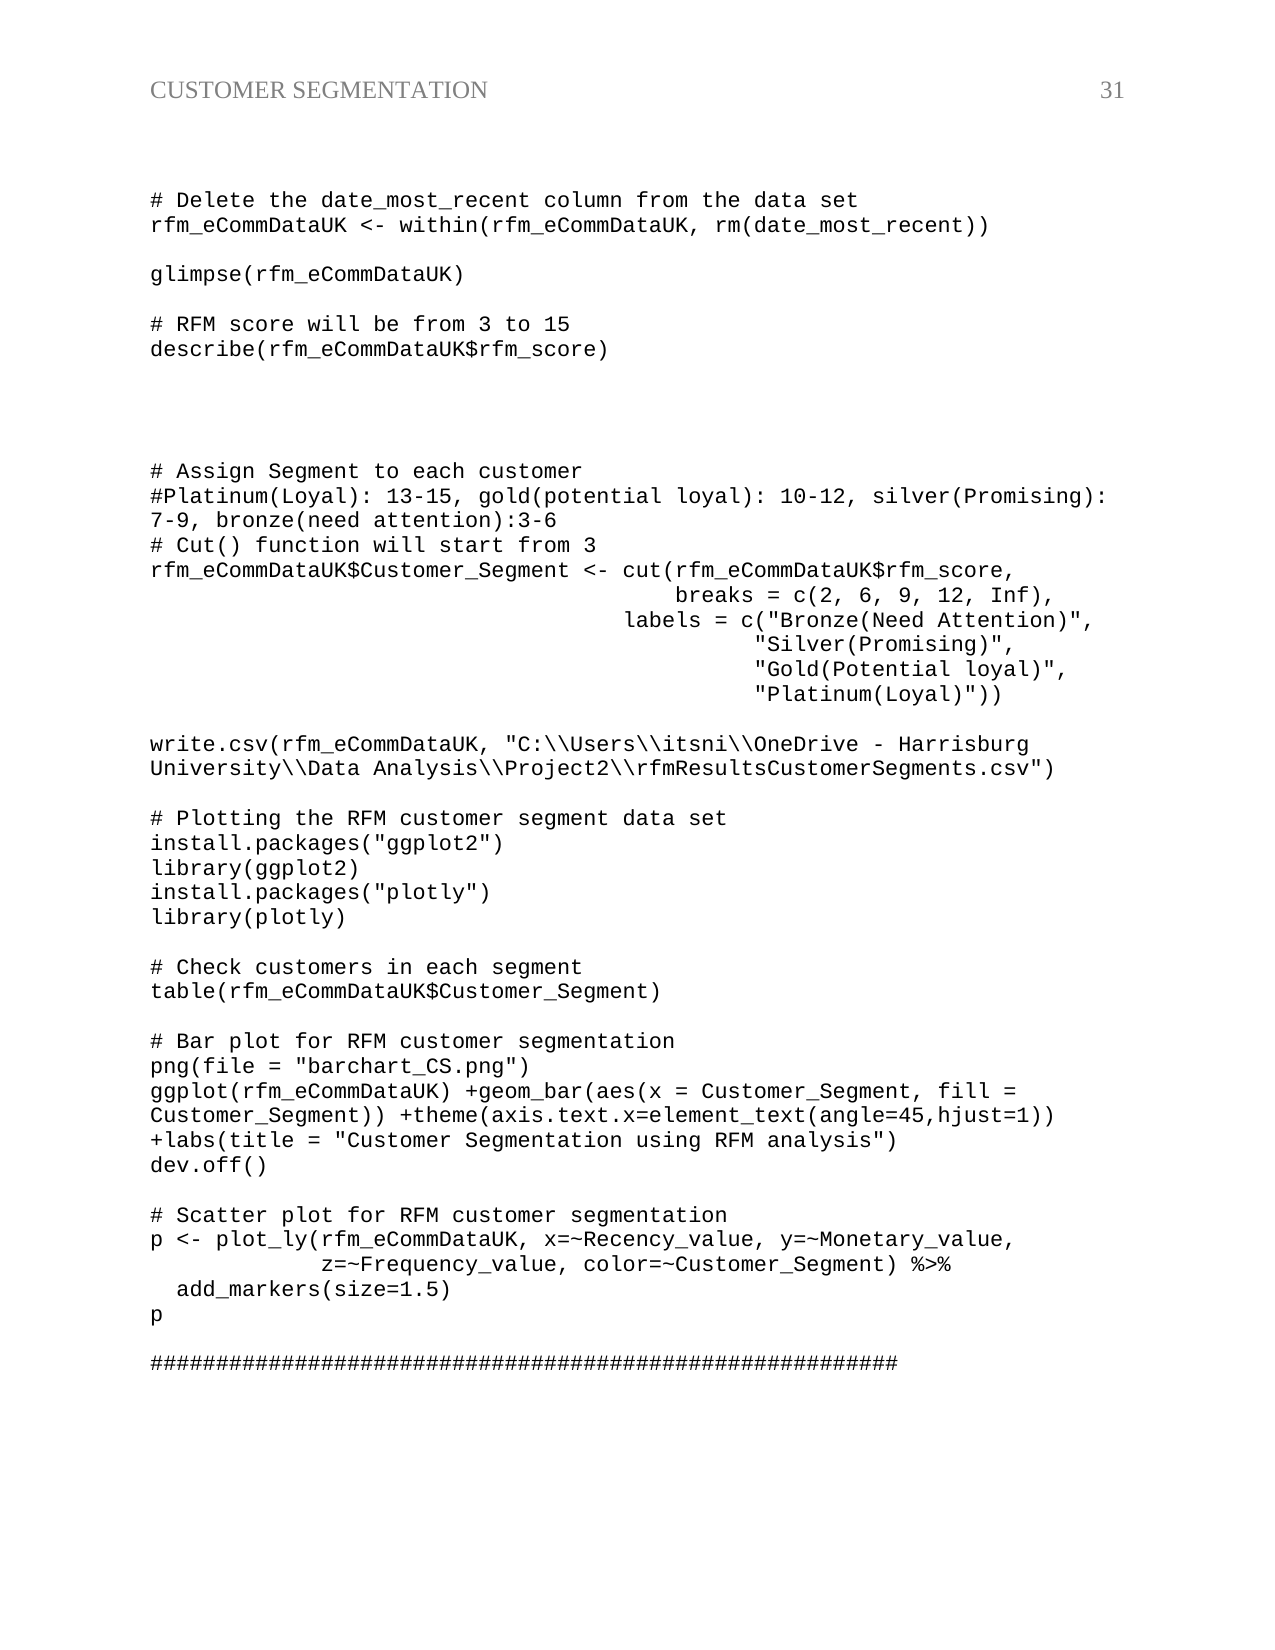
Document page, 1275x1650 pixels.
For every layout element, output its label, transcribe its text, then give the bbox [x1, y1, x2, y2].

text p <- plot_ly(rfm_eCommDataUK, x=~Recency_value, y=~Monetary_value, [150, 1229, 1125, 1253]
text # Check customers in each segment [150, 956, 1125, 981]
text # Cut() function will start from 3 [150, 534, 1125, 559]
text ggplot(rfm_eCommDataUK) +geom_bar(aes(x = Customer_Segment, fill = Customer_Segment)) +theme(axis.text.x=element_text(angle=45,hjust=1)) +labs(title = "Customer Segmentation using RFM analysis") [150, 1080, 1125, 1154]
text dev.off() [150, 1154, 1125, 1179]
text png(file = "barchart_CS.png") [150, 1055, 1125, 1080]
text # Delete the date_most_recent column from the data set [150, 189, 1125, 214]
text rfm_eCommDataUK <- within(rfm_eCommDataUK, rm(date_most_recent)) [150, 214, 1125, 239]
text # Assign Segment to each customer [150, 460, 1125, 485]
text "Platinum(Loyal)")) [150, 683, 1125, 708]
text # Scatter plot for RFM customer segmentation [150, 1204, 1125, 1229]
text "Gold(Potential loyal)", [150, 658, 1125, 683]
text # Plotting the RFM customer segment data set [150, 807, 1125, 832]
text install.packages("ggplot2") [150, 832, 1125, 857]
text add_markers(size=1.5) [150, 1278, 1125, 1303]
text describe(rfm_eCommDataUK$rfm_score) [150, 338, 1125, 363]
text library(plotly) [150, 906, 1125, 931]
text # RFM score will be from 3 to 15 [150, 313, 1125, 338]
text ######################################################### [150, 1353, 1125, 1377]
text p [150, 1303, 1125, 1328]
text library(ggplot2) [150, 857, 1125, 882]
text glimpse(rfm_eCommDataUK) [150, 264, 1125, 288]
text #Platinum(Loyal): 13-15, gold(potential loyal): 10-12, silver(Promising): 7-9, bronze(need attention):3-6 [150, 485, 1125, 534]
text labels = c("Bronze(Need Attention)", [150, 609, 1125, 634]
text breaks = c(2, 6, 9, 12, Inf), [150, 584, 1125, 609]
text z=~Frequency_value, color=~Customer_Segment) %>% [150, 1253, 1125, 1278]
text write.csv(rfm_eCommDataUK, "C:\\Users\\itsni\\OneDrive - Harrisburg University\\Data Analysis\\Project2\\rfmResultsCustomerSegments.csv") [150, 733, 1125, 782]
text table(rfm_eCommDataUK$Customer_Segment) [150, 981, 1125, 1006]
text rfm_eCommDataUK$Customer_Segment <- cut(rfm_eCommDataUK$rfm_score, [150, 559, 1125, 584]
text "Silver(Promising)", [150, 634, 1125, 658]
text install.packages("plotly") [150, 882, 1125, 906]
text # Bar plot for RFM customer segmentation [150, 1030, 1125, 1055]
